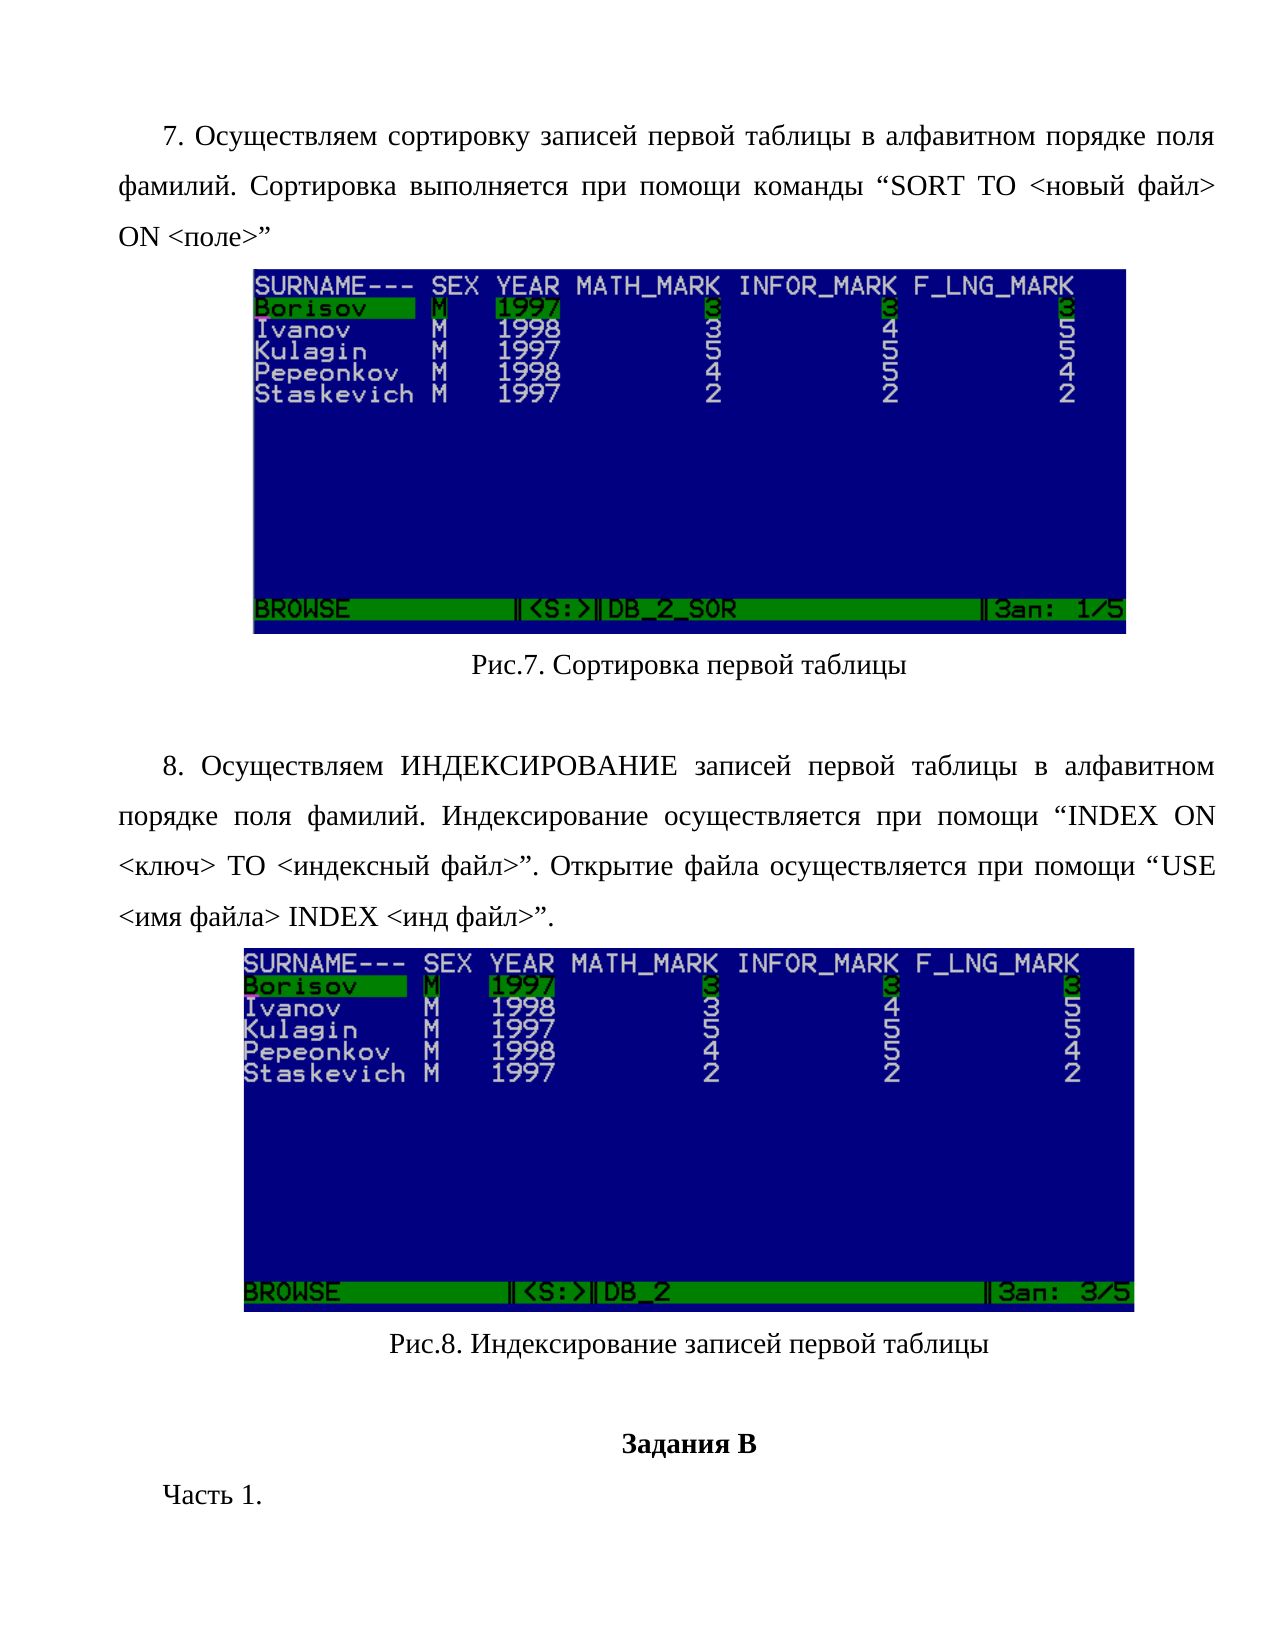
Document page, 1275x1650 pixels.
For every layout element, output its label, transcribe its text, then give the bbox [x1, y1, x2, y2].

picture [252, 269, 1127, 634]
picture [243, 948, 1135, 1312]
text Рис.8. Индексирование записей первой таблицы [118, 1326, 1216, 1359]
text 8. Осуществляем ИНДЕКСИРОВАНИЕ записей первой таблицы в алфавитном порядке поля фамилий. Индексирование осуществляется при помощи “INDEX ON <ключ> TO <индексный файл>”. Открытие файла осуществляется при помощи “USE <имя файла> INDEX <инд файл>”. [118, 748, 1216, 932]
text Рис.7. Сортировка первой таблицы [118, 647, 1216, 681]
text 7. Осуществляем сортировку записей первой таблицы в алфавитном порядке поля фамилий. Сортировка выполняется при помощи команды “SORT TO <новый файл> ON <поле>” [118, 118, 1216, 252]
text Часть 1. [118, 1477, 1216, 1510]
text Задания В [118, 1426, 1216, 1460]
